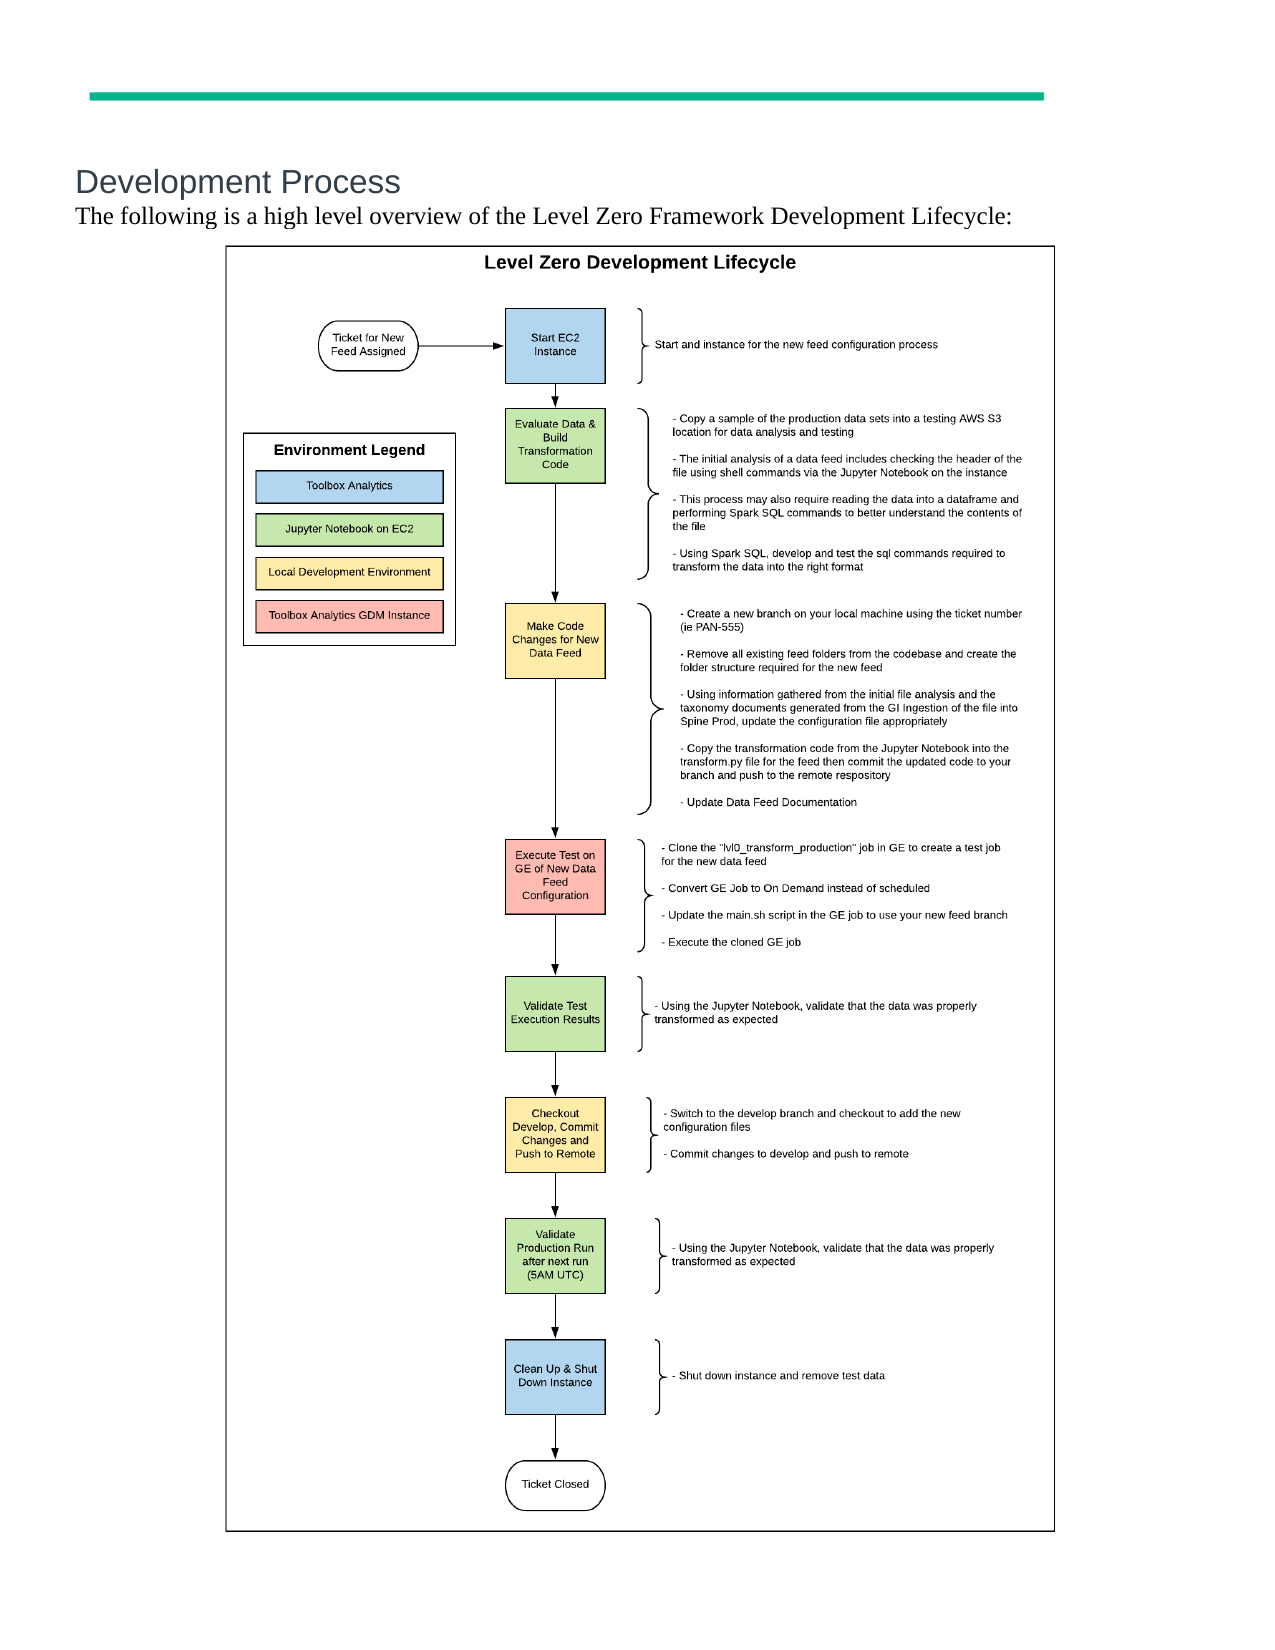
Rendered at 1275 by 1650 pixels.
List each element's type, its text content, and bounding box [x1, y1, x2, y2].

subtitle Development Process [75, 162, 1200, 201]
picture [207, 229, 1068, 1544]
text The following is a high level overview of the Level Zero Framework Development Lifecycle: [75, 201, 1200, 229]
picture [75, 73, 1050, 116]
